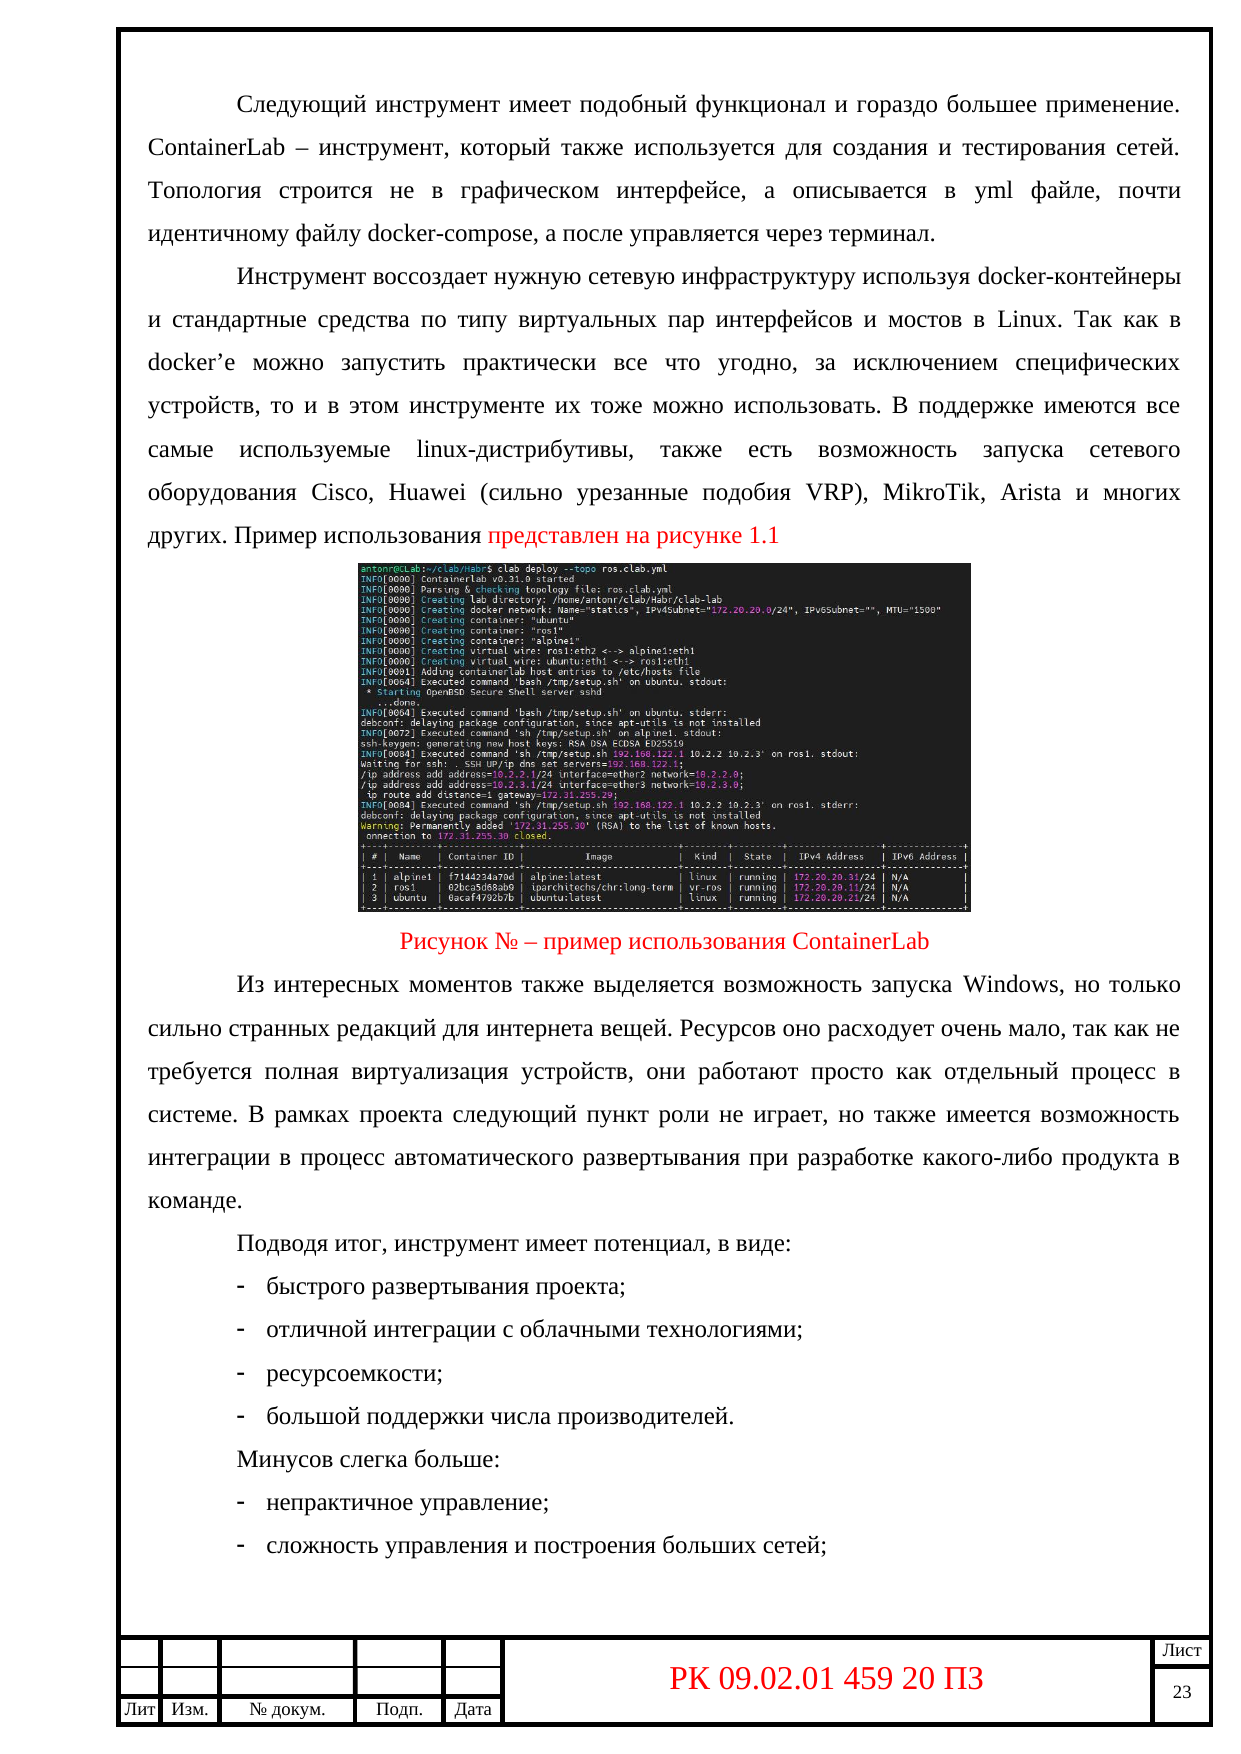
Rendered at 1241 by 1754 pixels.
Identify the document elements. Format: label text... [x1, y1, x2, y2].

list большой поддержки числа производителей. [148, 1401, 1181, 1429]
text Минусов слегка больше: [148, 1444, 1181, 1473]
list сложность управления и построения больших сетей; [148, 1530, 1181, 1559]
list быстрого развертывания проекта; [148, 1271, 1181, 1300]
text Рисунок № – пример использования ContainerLab [148, 926, 1181, 955]
list отличной интеграции с облачными технологиями; [148, 1314, 1181, 1343]
text Подводя итог, инструмент имеет потенциал, в виде: [148, 1228, 1181, 1257]
text Инструмент воссоздает нужную сетевую инфраструктуру используя docker-контейнеры и стандартные средства по типу виртуальных пар интерфейсов и мостов в Linux. Так как в docker’е можно запустить практически все что угодно, за исключением специфических устройств, то и в этом инструменте их тоже можно использовать. В поддержке имеются все самые используемые linux-дистрибутивы, также есть возможность запуска сетевого оборудования Cisco, Huawei (сильно урезанные подобия VRP), MikroTik, Arista и многих других. Пример использования представлен на рисунке 1.1 [148, 261, 1181, 549]
list непрактичное управление; [148, 1487, 1181, 1516]
picture [357, 563, 971, 912]
text Следующий инструмент имеет подобный функционал и гораздо большее применение. ContainerLab – инструмент, который также используется для создания и тестирования сетей. Топология строится не в графическом интерфейсе, а описывается в yml файле, почти идентичному файлу docker-compose, а после управляется через терминал. [148, 89, 1181, 247]
text Из интересных моментов также выделяется возможность запуска Windows, но только сильно странных редакций для интернета вещей. Ресурсов оно расходует очень мало, так как не требуется полная виртуализация устройств, они работают просто как отдельный процесс в системе. В рамках проекта следующий пункт роли не играет, но также имеется возможность интеграции в процесс автоматического развертывания при разработке какого-либо продукта в команде. [148, 969, 1181, 1214]
list ресурсоемкости; [148, 1358, 1181, 1386]
